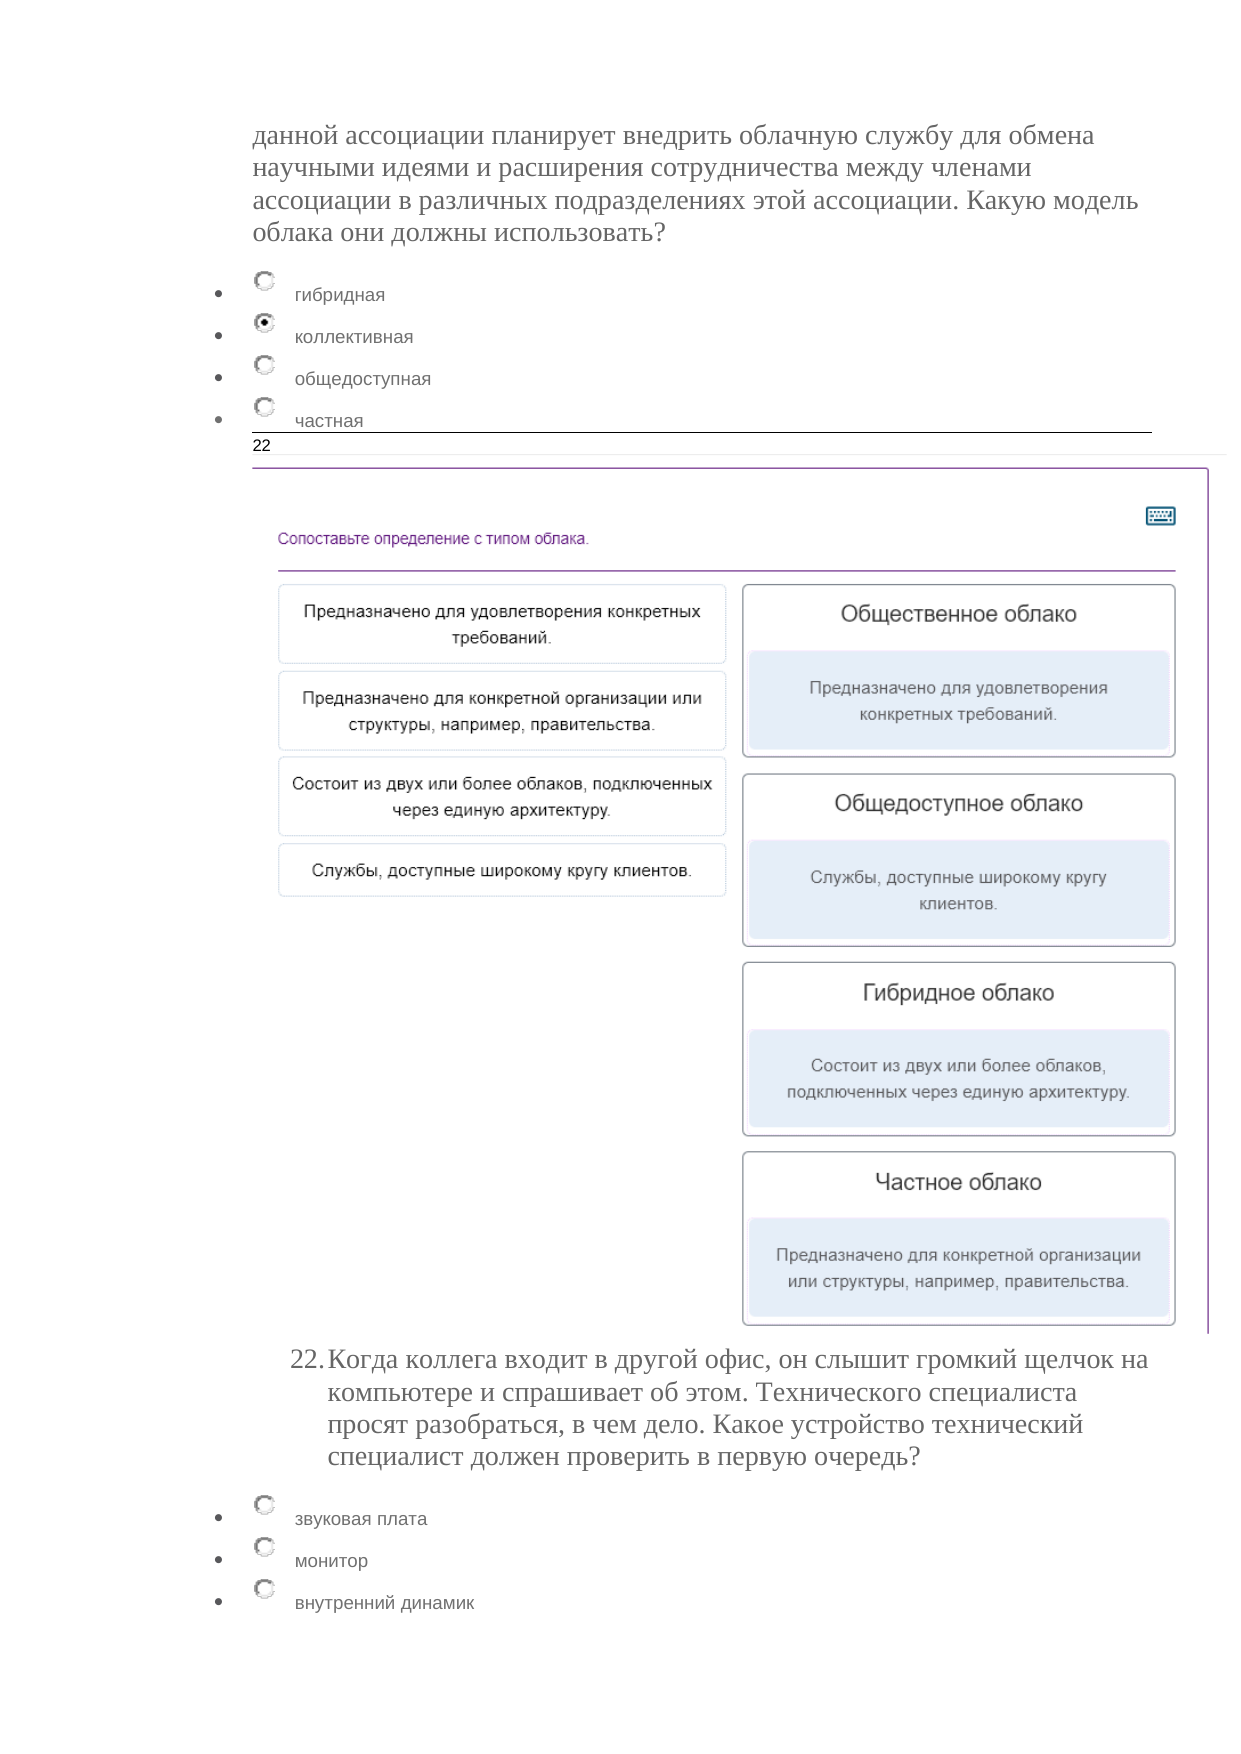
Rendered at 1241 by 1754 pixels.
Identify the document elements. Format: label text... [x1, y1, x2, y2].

list внутренний динамик [215, 1572, 1152, 1614]
list звуковая плата [215, 1487, 1152, 1529]
list общедоступная [215, 347, 1152, 389]
picture [252, 454, 1227, 1343]
list частная [215, 389, 1152, 432]
list Когда коллега входит в другой офис, он слышит громкий щелчок на компьютере и спрашивает об этом. Технического специалиста просят разобраться, в чем дело. Какое устройство технический специалист должен проверить в первую очередь? [290, 1343, 1152, 1472]
list монитор [215, 1529, 1152, 1572]
list гибридная [215, 263, 1152, 305]
list 22 [252, 433, 1152, 454]
list коллективная [215, 305, 1152, 347]
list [215, 118, 1152, 248]
